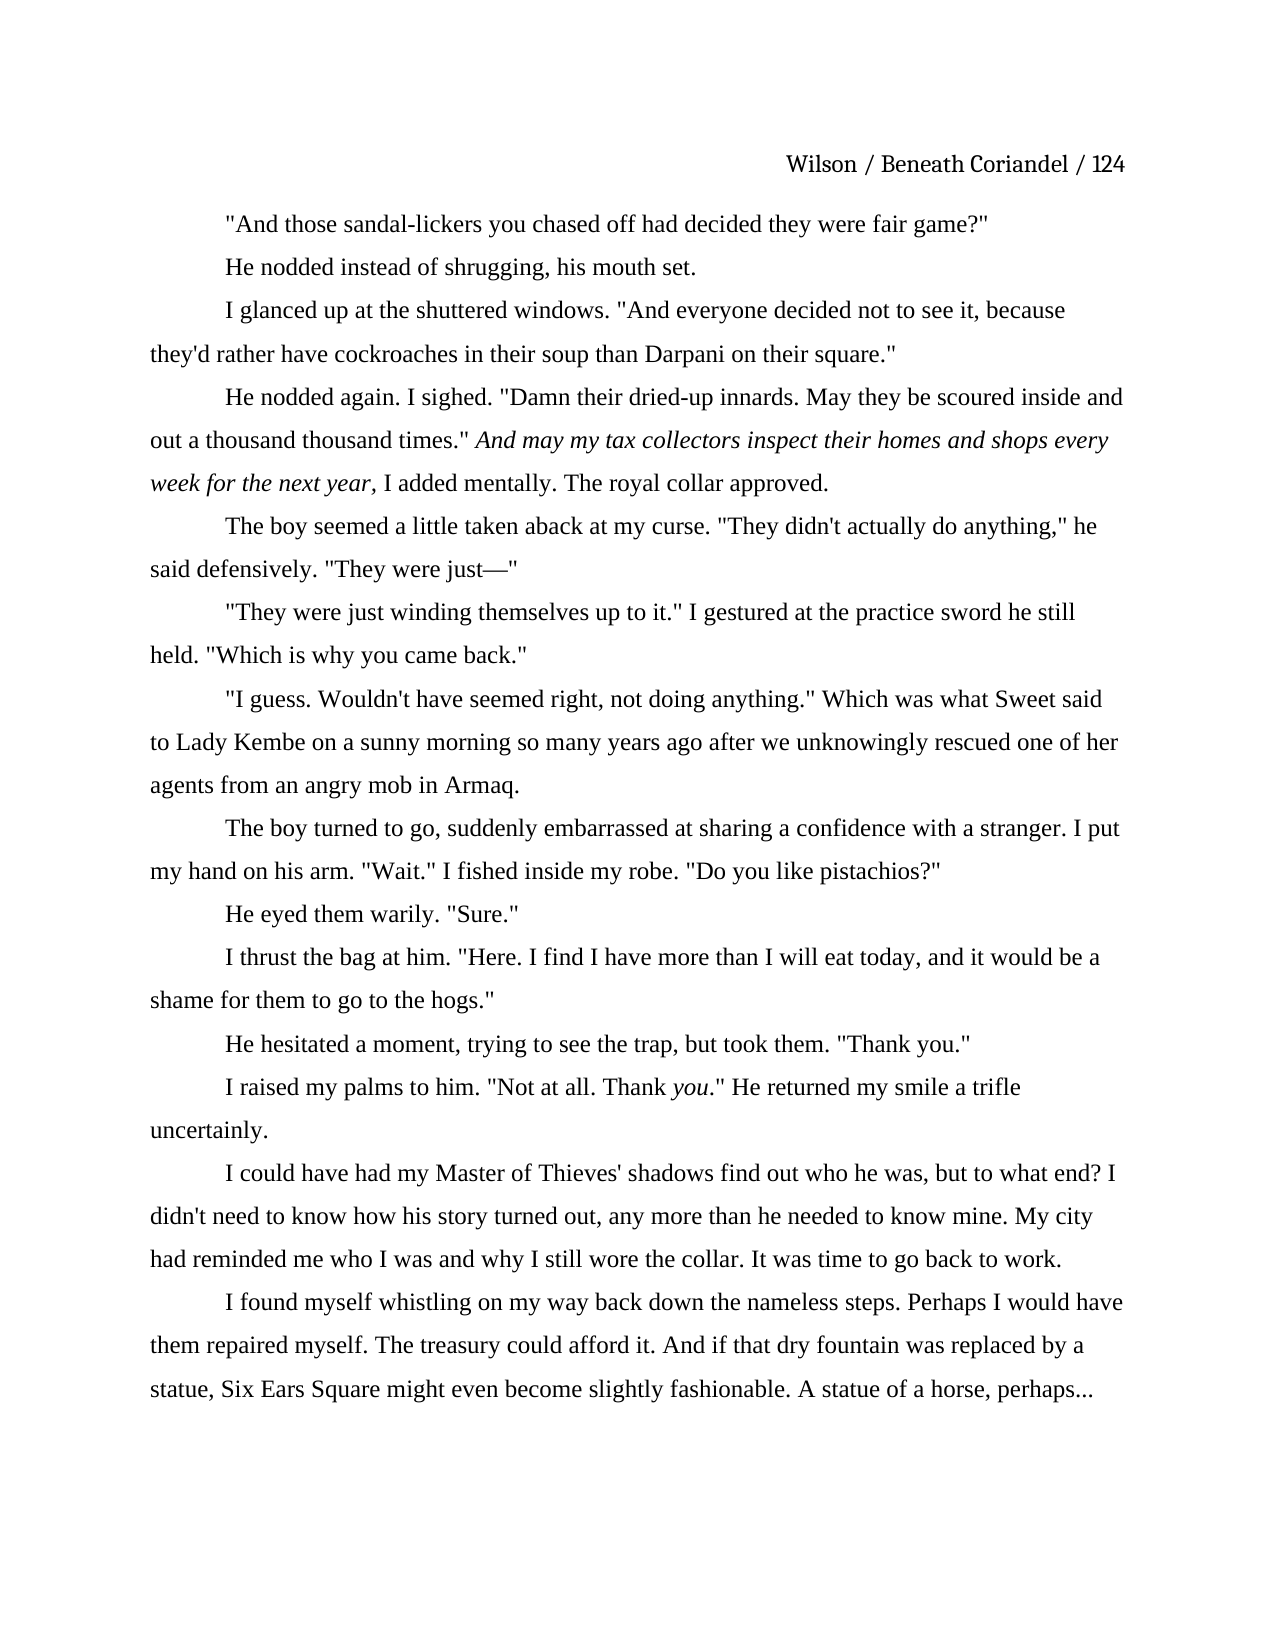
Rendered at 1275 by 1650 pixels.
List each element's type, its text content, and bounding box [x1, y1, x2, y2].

text I glanced up at the shuttered windows. "And everyone decided not to see it, because they'd rather have cockroaches in their soup than Darpani on their square." [150, 296, 1125, 367]
text He hesitated a moment, trying to see the trap, but took them. "Thank you." [150, 1029, 1125, 1057]
text He nodded instead of shrugging, his mouth set. [150, 252, 1125, 281]
text I thrust the bag at him. "Here. I find I have more than I will eat today, and it would be a shame for them to go to the hogs." [150, 942, 1125, 1014]
text I could have had my Master of Thieves' shadows find out who he was, but to what end? I didn't need to know how his story turned out, any more than he needed to know mine. My city had reminded me who I was and why I still wore the collar. It was time to go back to work. [150, 1158, 1125, 1273]
text "They were just winding themselves up to it." I gestured at the practice sword he still held. "Which is why you came back." [150, 597, 1125, 669]
text "And those sandal-lickers you chased off had decided they were fair game?" [150, 209, 1125, 238]
text He eyed them warily. "Sure." [150, 899, 1125, 928]
text He nodded again. I sighed. "Damn their dried-up innards. May they be scoured inside and out a thousand thousand times." And may my tax collectors inspect their homes and shops every week for the next year, I added mentally. The royal collar approved. [150, 382, 1125, 497]
text The boy turned to go, suddenly embarrassed at sharing a confidence with a stranger. I put my hand on his arm. "Wait." I fished inside my robe. "Do you like pistachios?" [150, 813, 1125, 885]
text I raised my palms to him. "Not at all. Thank you." He returned my smile a trifle uncertainly. [150, 1072, 1125, 1144]
text "I guess. Wouldn't have seemed right, not doing anything." Which was what Sweet said to Lady Kembe on a sunny morning so many years ago after we unknowingly rescued one of her agents from an angry mob in Armaq. [150, 684, 1125, 799]
text The boy seemed a little taken aback at my curse. "They didn't actually do anything," he said defensively. "They were just—" [150, 511, 1125, 583]
text I found myself whistling on my way back down the nameless steps. Perhaps I would have them repaired myself. The treasury could afford it. And if that dry fountain was replaced by a statue, Six Ears Square might even become slightly fashionable. A statue of a horse, perhaps... [150, 1287, 1125, 1402]
